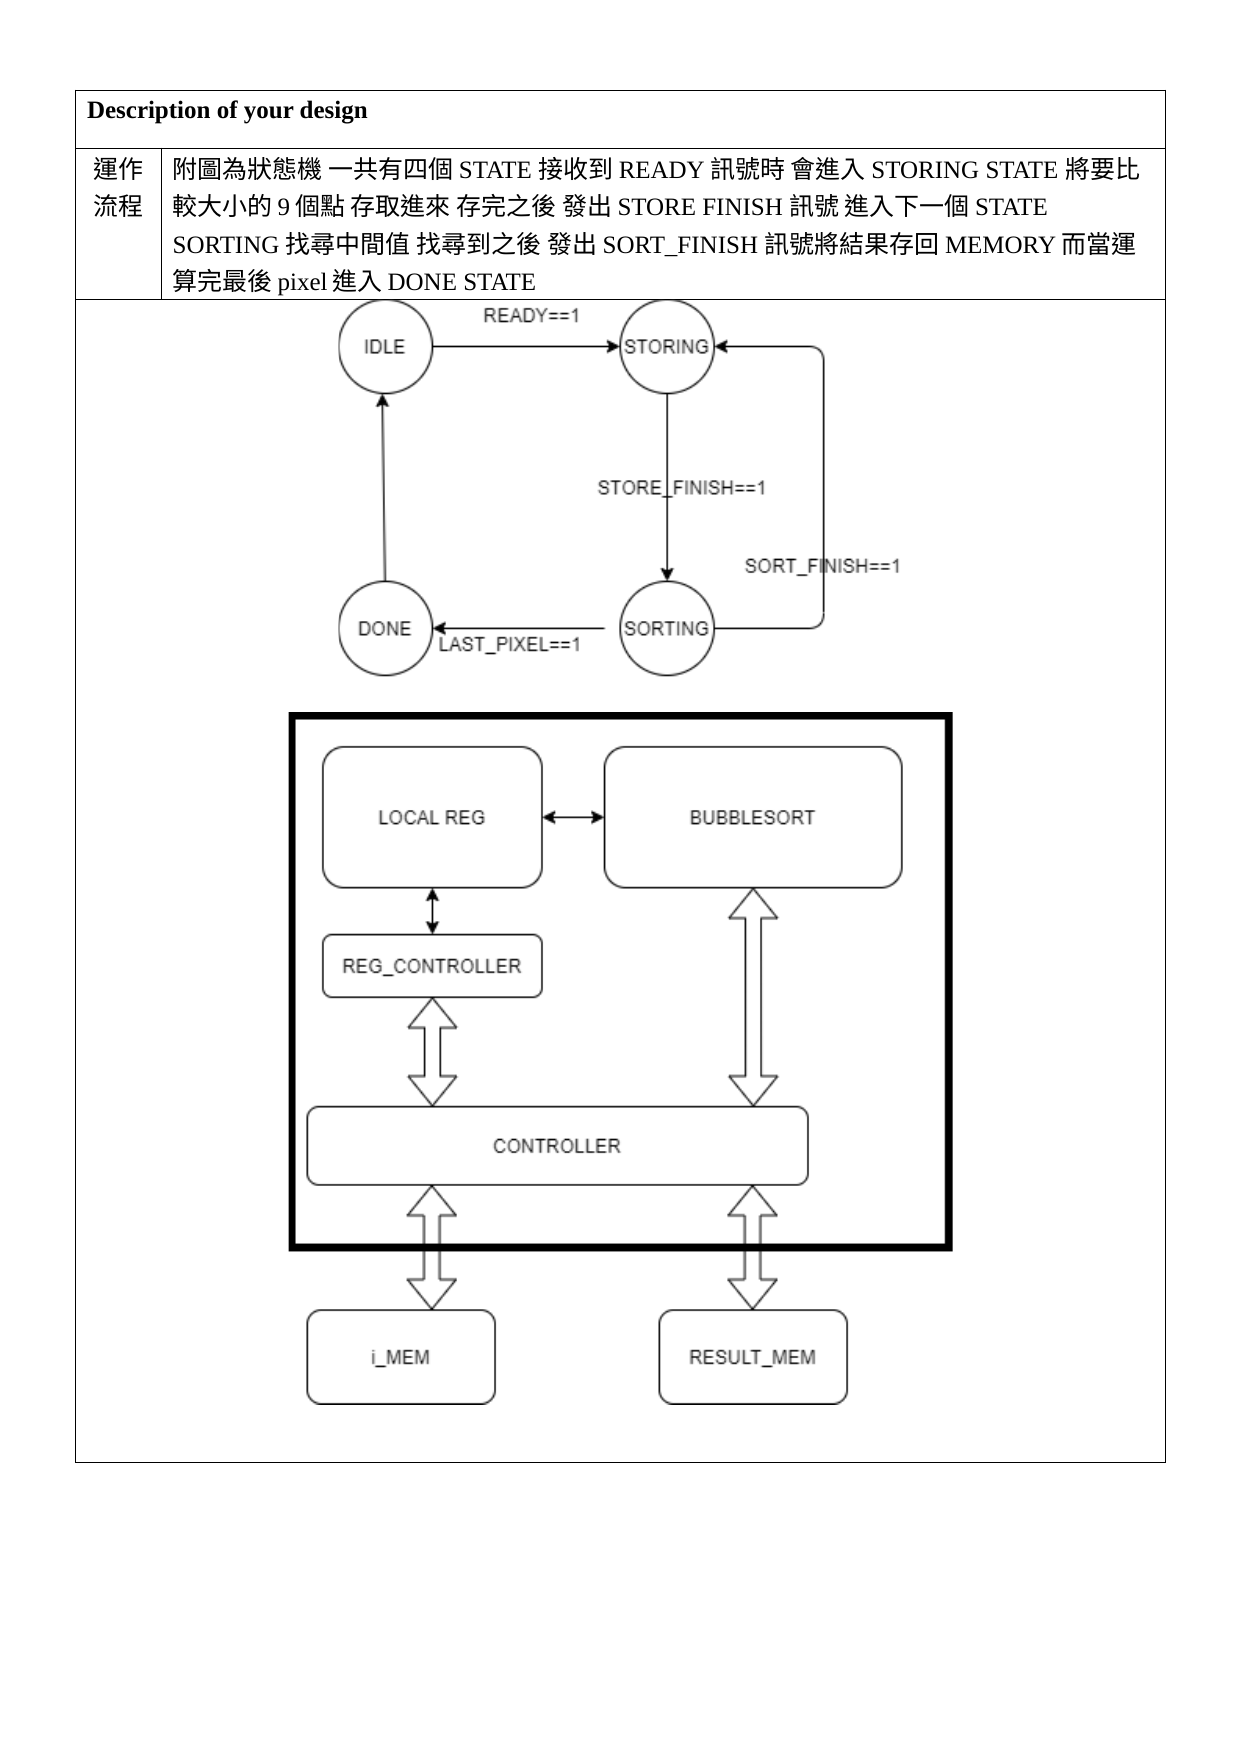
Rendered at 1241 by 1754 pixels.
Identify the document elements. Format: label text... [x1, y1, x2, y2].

table_cell 運作流程 [76, 149, 161, 299]
table_cell [76, 300, 1165, 1462]
table_cell 附圖為狀態機 一共有四個 STATE 接收到 READY 訊號時 會進入 STORING STATE 將要比較大小的9個點 存取進來 存完之後 發出 STORE FINISH 訊號 進入下一個STATE SORTING 找尋中間值 找尋到之後 發出 SORT_FINISH 訊號將結果存回 MEMORY 而當運算完最後pixel進入DONE STATE [162, 149, 1165, 299]
picture [288, 712, 953, 1405]
picture [338, 299, 903, 678]
table_header Description of your design [76, 91, 1165, 148]
